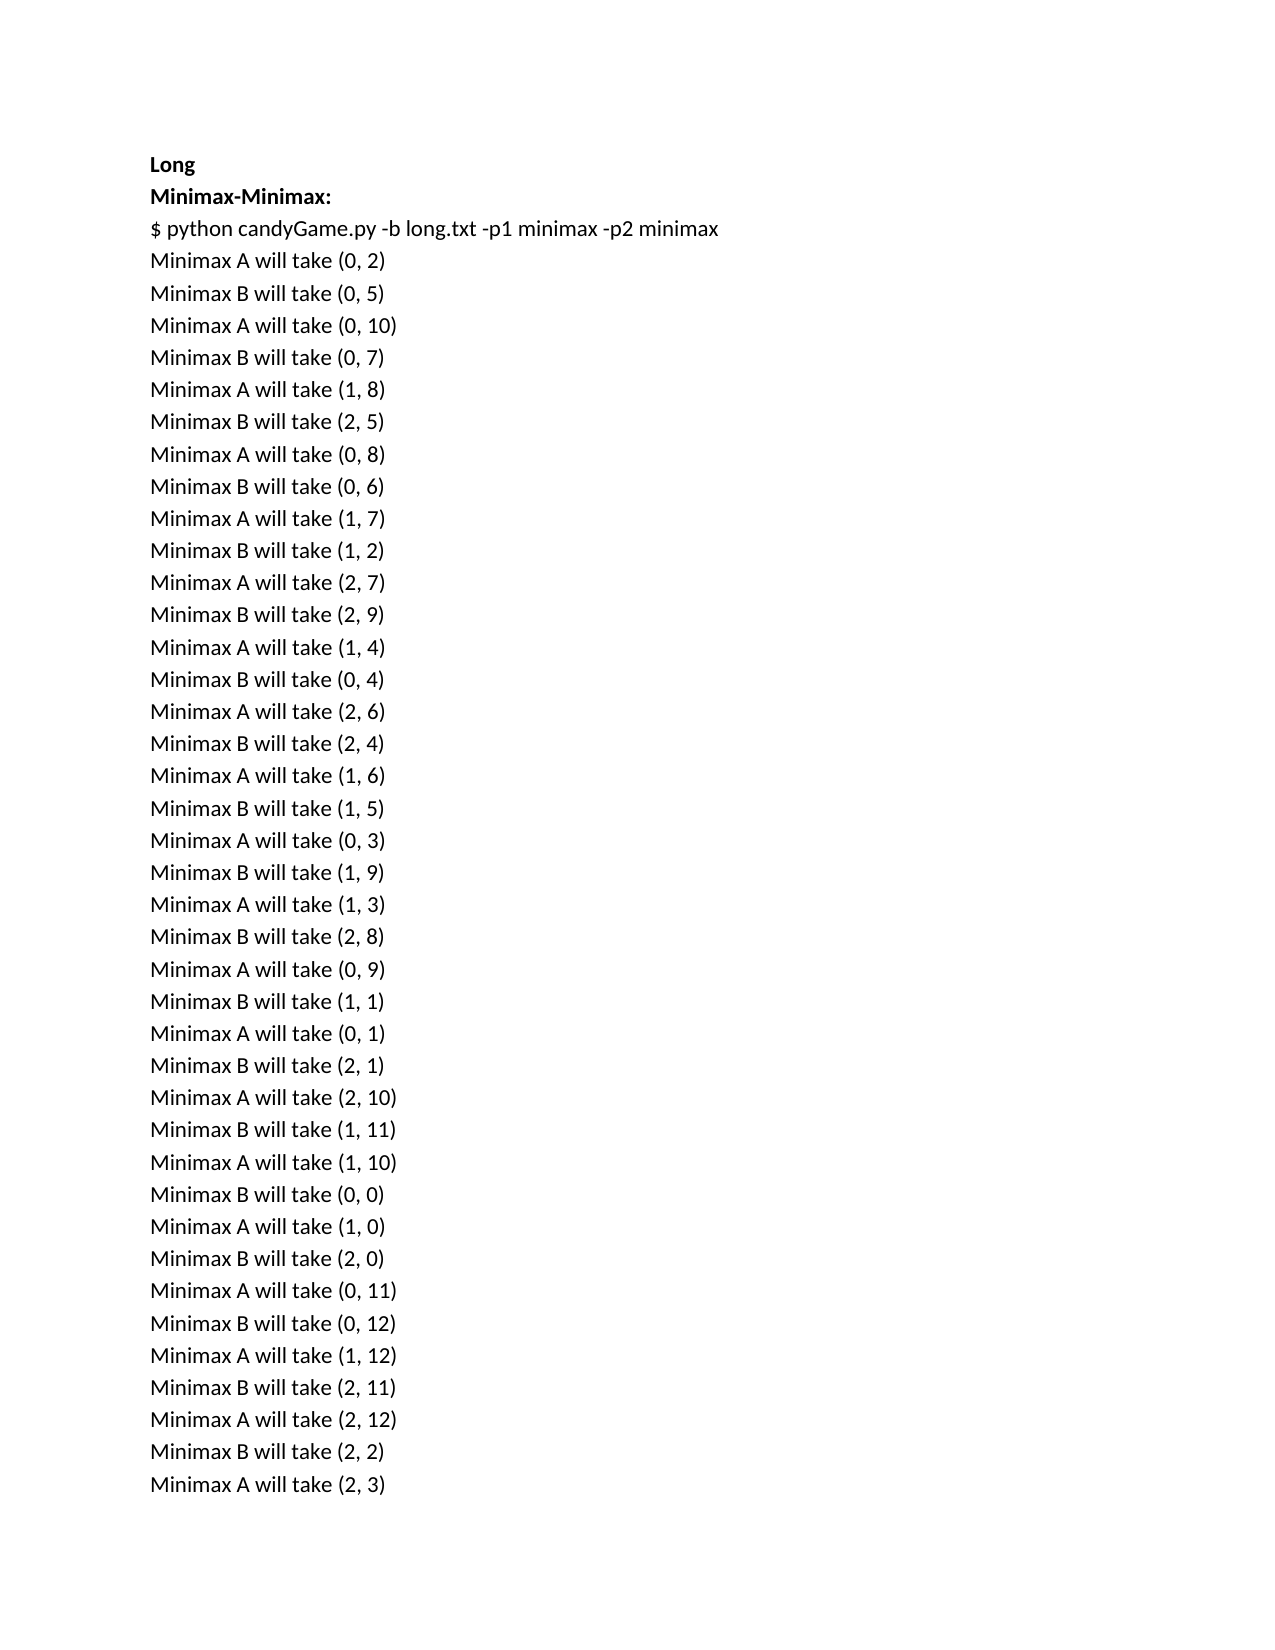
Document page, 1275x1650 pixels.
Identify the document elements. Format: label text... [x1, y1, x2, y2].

text Minimax A will take (1, 10) [150, 1148, 1125, 1176]
text Minimax A will take (1, 8) [150, 375, 1125, 403]
text Minimax B will take (1, 11) [150, 1116, 1125, 1144]
text Minimax A will take (1, 4) [150, 633, 1125, 661]
text Minimax A will take (1, 0) [150, 1212, 1125, 1240]
text Minimax A will take (2, 3) [150, 1470, 1125, 1498]
text Minimax B will take (2, 11) [150, 1373, 1125, 1401]
text Minimax A will take (2, 7) [150, 568, 1125, 596]
text Minimax B will take (2, 4) [150, 729, 1125, 757]
text Minimax A will take (2, 10) [150, 1083, 1125, 1111]
text Minimax B will take (0, 0) [150, 1180, 1125, 1208]
text Minimax A will take (0, 1) [150, 1019, 1125, 1047]
text Minimax B will take (0, 6) [150, 472, 1125, 500]
text Minimax A will take (0, 8) [150, 440, 1125, 468]
text Minimax A will take (0, 10) [150, 311, 1125, 339]
text Minimax B will take (2, 9) [150, 601, 1125, 629]
text Minimax B will take (1, 9) [150, 858, 1125, 886]
text Minimax A will take (0, 3) [150, 826, 1125, 854]
text Minimax B will take (1, 2) [150, 536, 1125, 564]
text $ python candyGame.py -b long.txt -p1 minimax -p2 minimax [150, 214, 1125, 242]
text Minimax B will take (0, 4) [150, 665, 1125, 693]
text Minimax B will take (1, 5) [150, 794, 1125, 822]
text Minimax B will take (0, 7) [150, 343, 1125, 371]
text Minimax A will take (0, 11) [150, 1277, 1125, 1304]
text Minimax B will take (2, 8) [150, 922, 1125, 951]
text Minimax-Minimax: [150, 182, 1125, 210]
text Minimax A will take (2, 6) [150, 697, 1125, 725]
text Minimax B will take (0, 12) [150, 1309, 1125, 1337]
text Minimax A will take (1, 12) [150, 1341, 1125, 1369]
text Minimax A will take (0, 9) [150, 955, 1125, 983]
text Minimax A will take (1, 3) [150, 890, 1125, 918]
text Minimax B will take (2, 1) [150, 1051, 1125, 1079]
text Minimax B will take (2, 0) [150, 1244, 1125, 1272]
text Minimax A will take (1, 6) [150, 762, 1125, 789]
text Minimax B will take (0, 5) [150, 279, 1125, 307]
text Minimax B will take (2, 2) [150, 1437, 1125, 1466]
text Minimax A will take (1, 7) [150, 504, 1125, 532]
text Minimax B will take (1, 1) [150, 987, 1125, 1015]
text Minimax A will take (2, 12) [150, 1405, 1125, 1433]
text Minimax A will take (0, 2) [150, 247, 1125, 274]
text Long [150, 150, 1125, 178]
text Minimax B will take (2, 5) [150, 407, 1125, 436]
